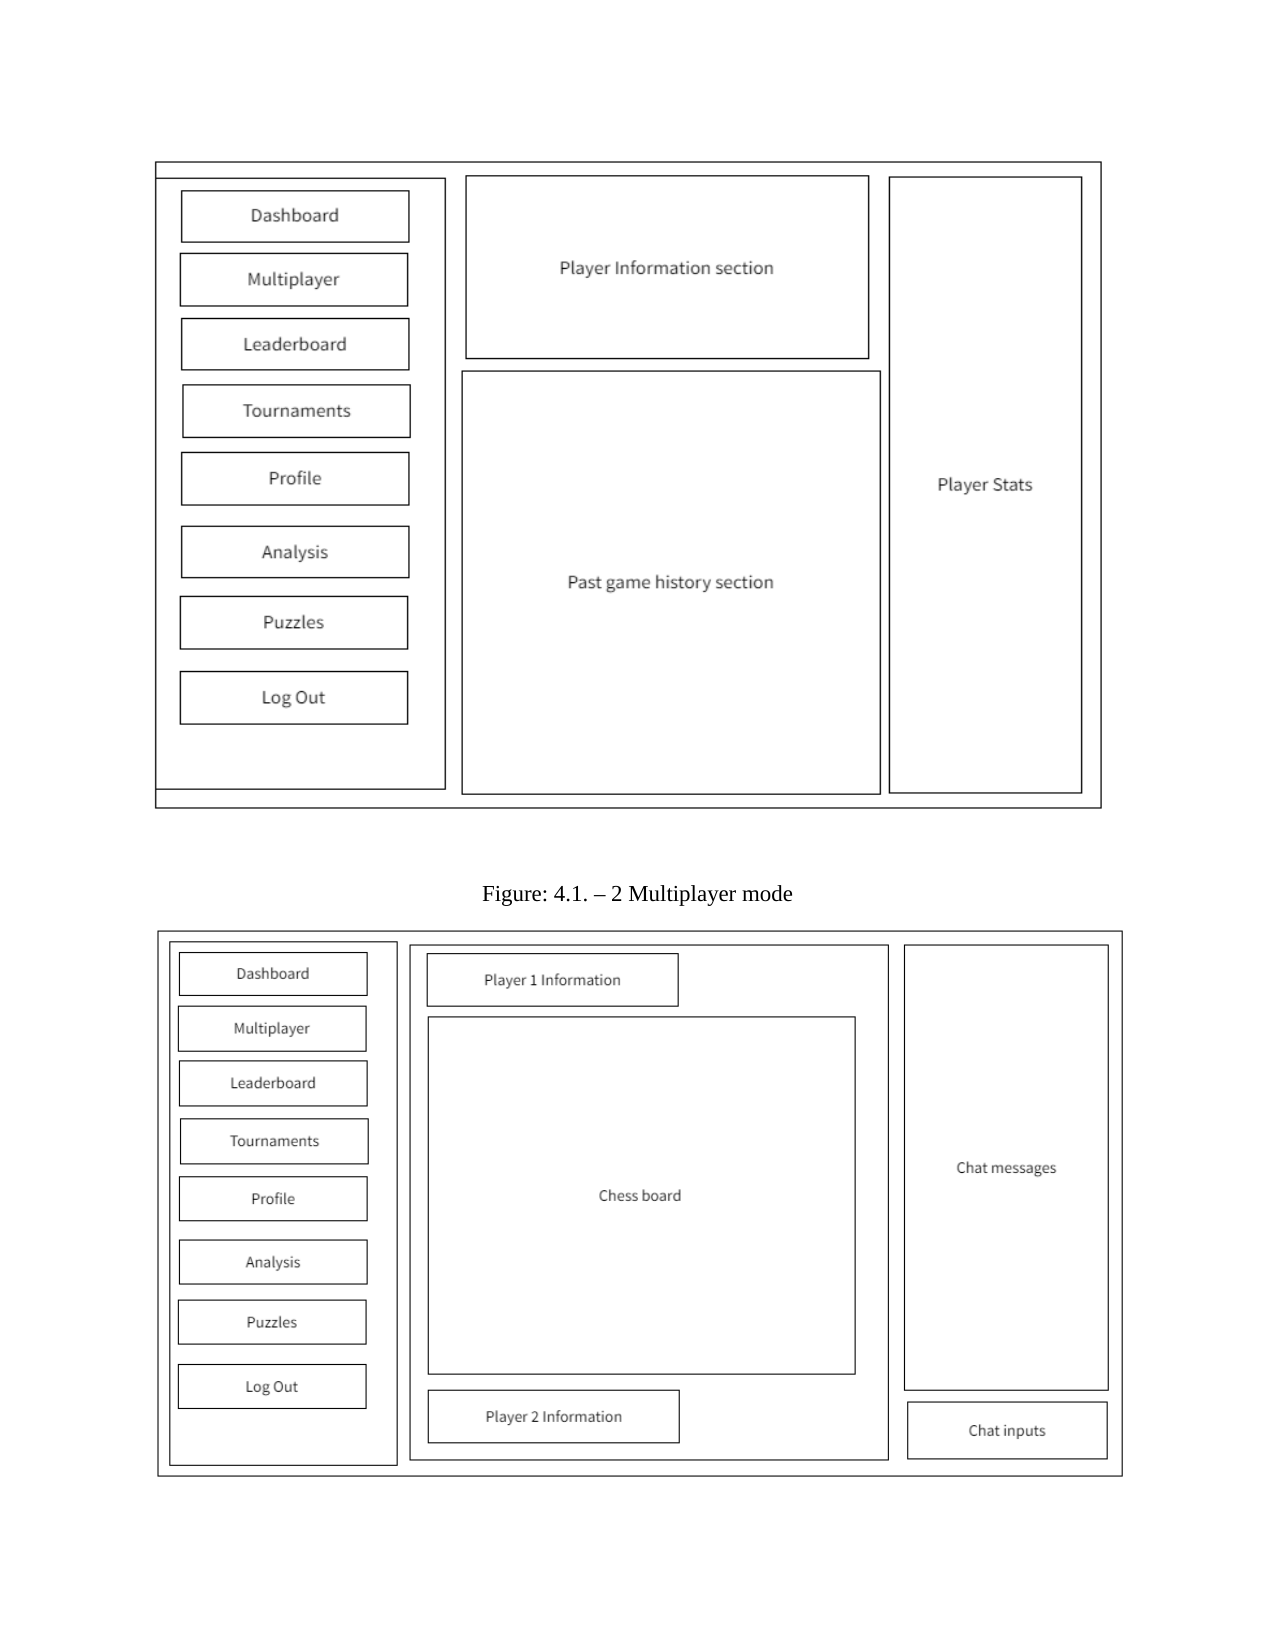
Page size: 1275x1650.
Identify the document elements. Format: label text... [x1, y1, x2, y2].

picture [150, 922, 1125, 1482]
text Figure: 4.1. – 2 Multiplayer mode [150, 880, 1125, 906]
picture [150, 150, 1111, 820]
